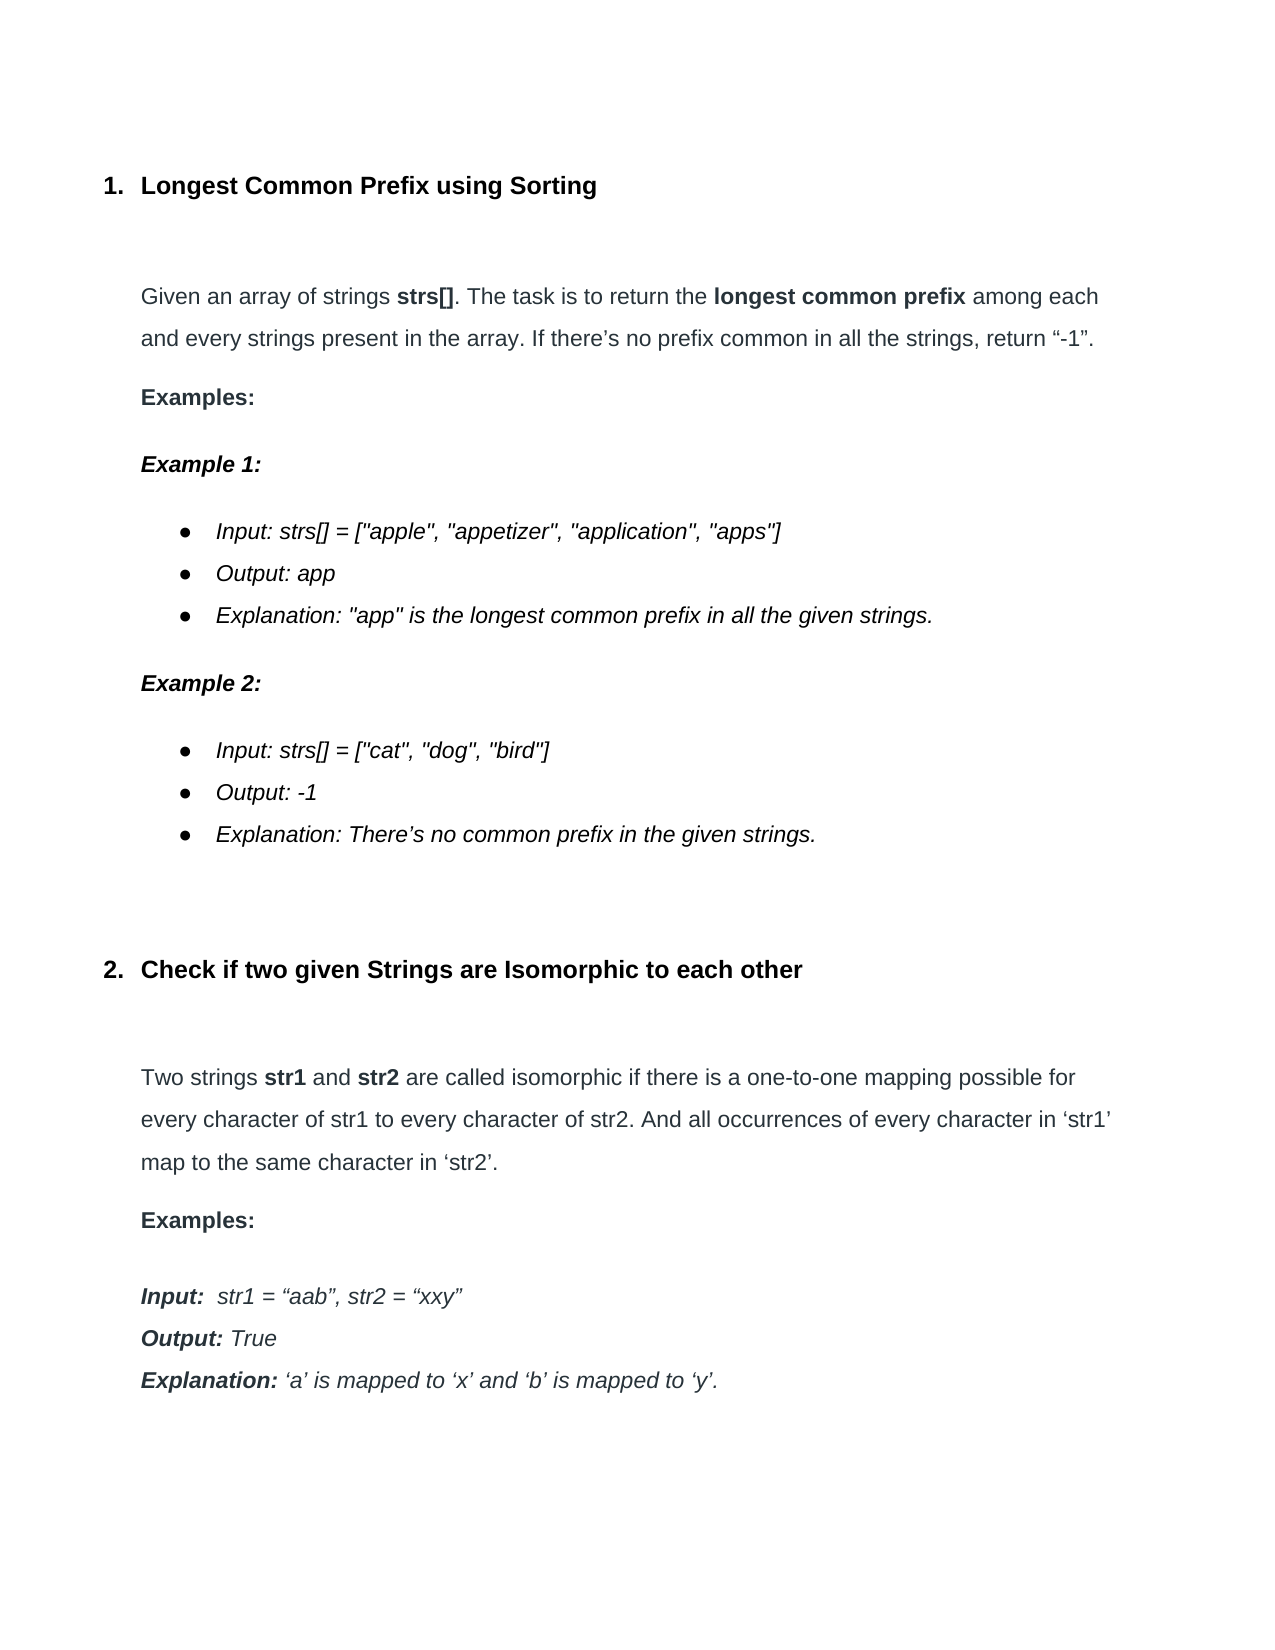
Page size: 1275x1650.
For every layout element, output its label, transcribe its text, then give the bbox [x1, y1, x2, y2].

text Examples: [141, 384, 1125, 411]
text Input: str1 = “aab”, str2 = “xxy” Output: True Explanation: ‘a’ is mapped to ‘x’ and ‘b’ is mapped to ‘y’. [141, 1283, 1125, 1393]
list Input: strs[] = ["cat", "dog", "bird"] [178, 737, 1125, 763]
text Two strings str1 and str2 are called isomorphic if there is a one-to-one mapping possible for every character of str1 to every character of str2. And all occurrences of every character in ‘str1’ map to the same character in ‘str2’. [141, 1064, 1125, 1175]
text Example 2: [141, 669, 1125, 696]
list Longest Common Prefix using Sorting [103, 171, 1125, 199]
text Examples: [141, 1207, 1125, 1234]
text Example 1: [141, 451, 1125, 478]
list Check if two given Strings are Isomorphic to each other [103, 955, 1125, 984]
text Given an array of strings strs[]. The task is to return the longest common prefix among each and every strings present in the array. If there’s no prefix common in all the strings, return “-1”. [141, 283, 1125, 352]
list Explanation: "app" is the longest common prefix in all the given strings. [178, 602, 1125, 629]
list Output: -1 [178, 779, 1125, 805]
list Output: app [178, 560, 1125, 587]
list Input: strs[] = ["apple", "appetizer", "application", "apps"] [178, 518, 1125, 545]
list Explanation: There’s no common prefix in the given strings. [178, 821, 1125, 847]
